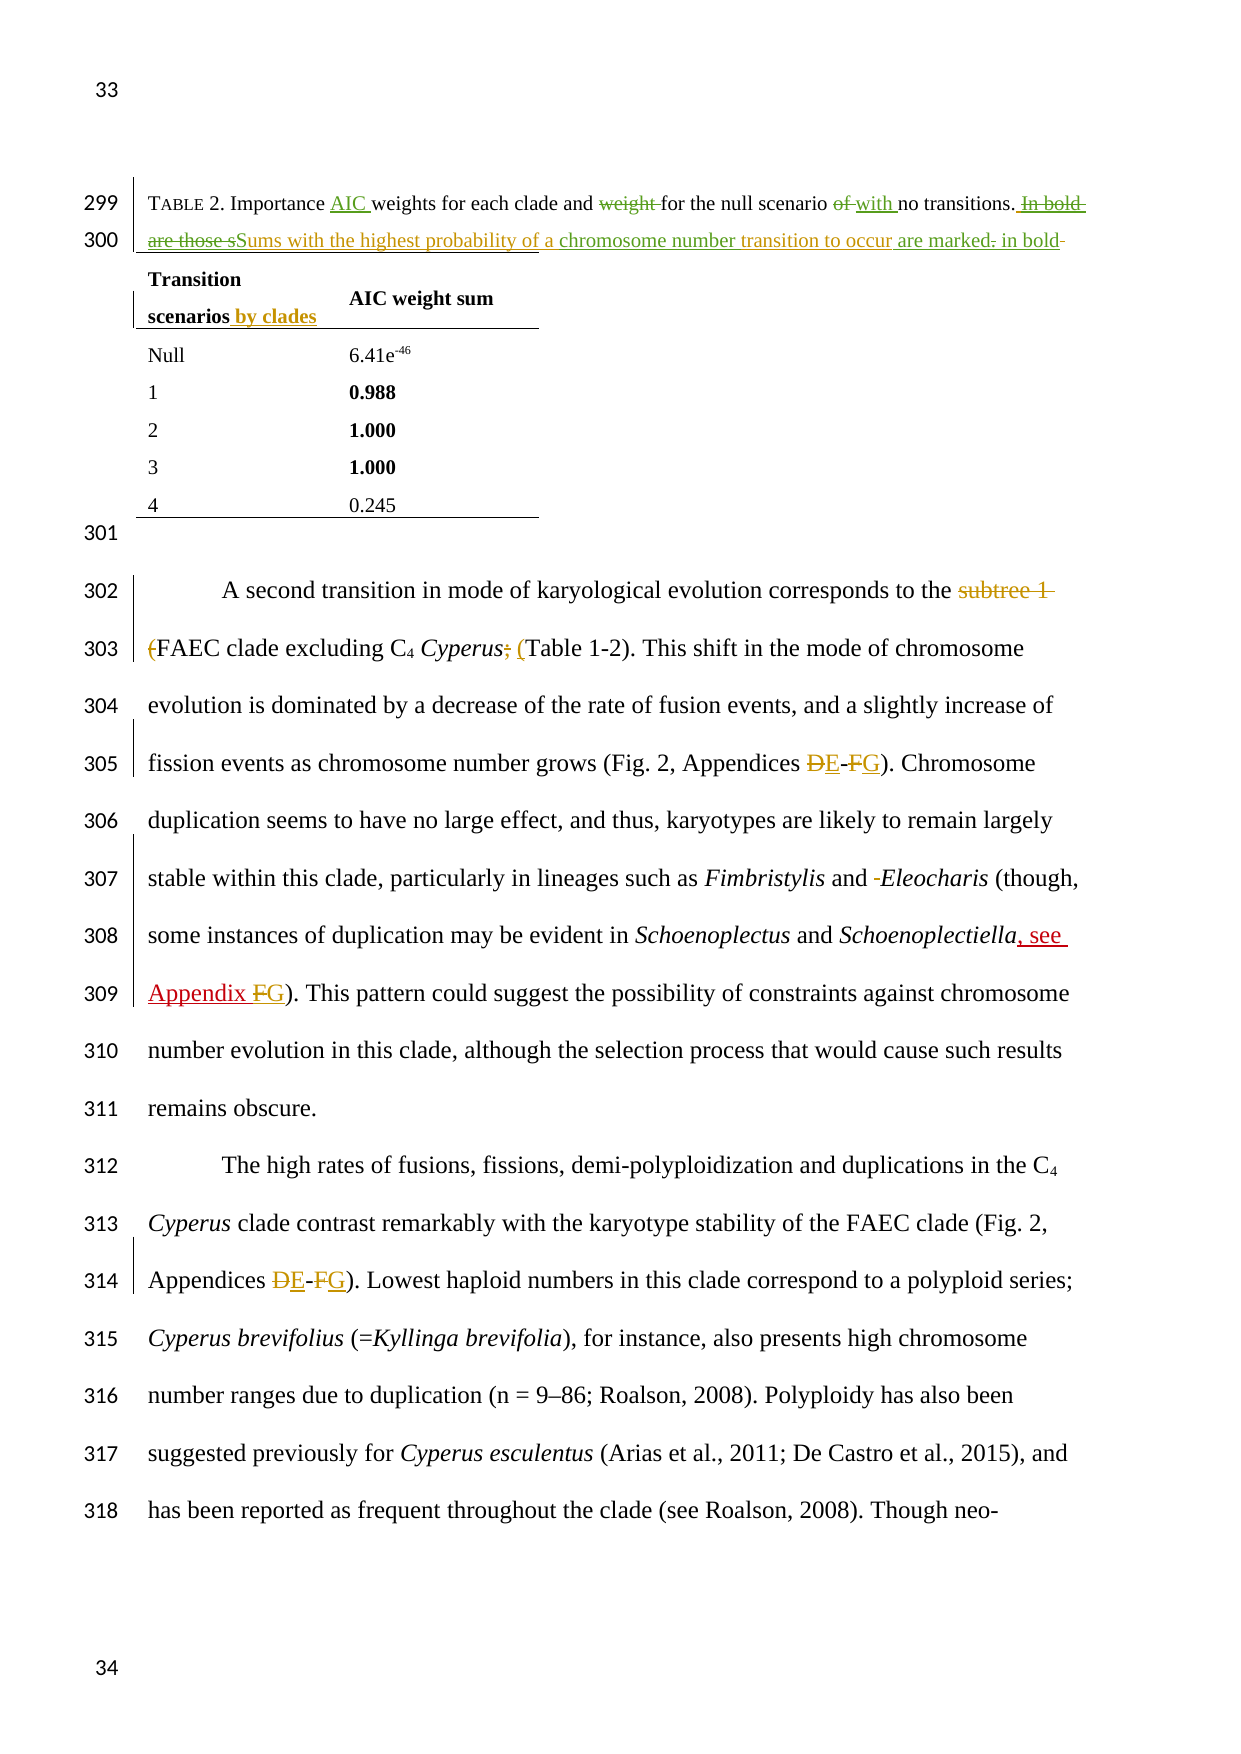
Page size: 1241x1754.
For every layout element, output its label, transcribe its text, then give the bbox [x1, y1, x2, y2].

table_cell 3 [136, 442, 338, 479]
table_cell 0.988 [338, 367, 539, 404]
table_cell 1 [136, 367, 338, 404]
table_cell 2 [136, 404, 338, 442]
table_cell 1.000 [338, 442, 539, 479]
table_cell 6.41e-46 [338, 329, 539, 367]
table_cell 0.245 [338, 479, 539, 517]
text Table 2. Importance weights for each clade and for the null scenario no transitions. [148, 177, 1093, 252]
table_cell 4 [136, 479, 338, 517]
text A second transition in mode of karyological evolution corresponds to the FAEC clade excluding C4 Cyperus Table 1-2). This shift in the mode of chromosome evolution is dominated by a decrease of the rate of fusion events, and a slightly increase of fission events as chromosome number grows (Fig. 2, Appendices -). Chromosome duplication seems to have no large effect, and thus, karyotypes are likely to remain largely stable within this clade, particularly in lineages such as Fimbristylis and Eleocharis (though, some instances of duplication may be evident in Schoenoplectus and Schoenoplectiella). This pattern could suggest the possibility of constraints against chromosome number evolution in this clade, although the selection process that would cause such results remains obscure. [148, 575, 1093, 1122]
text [148, 1150, 1093, 1524]
table_cell Null [136, 329, 338, 367]
table_header AIC weight sum [338, 253, 539, 328]
table_header Transition scenarios [136, 253, 338, 328]
table_cell 1.000 [338, 404, 539, 442]
